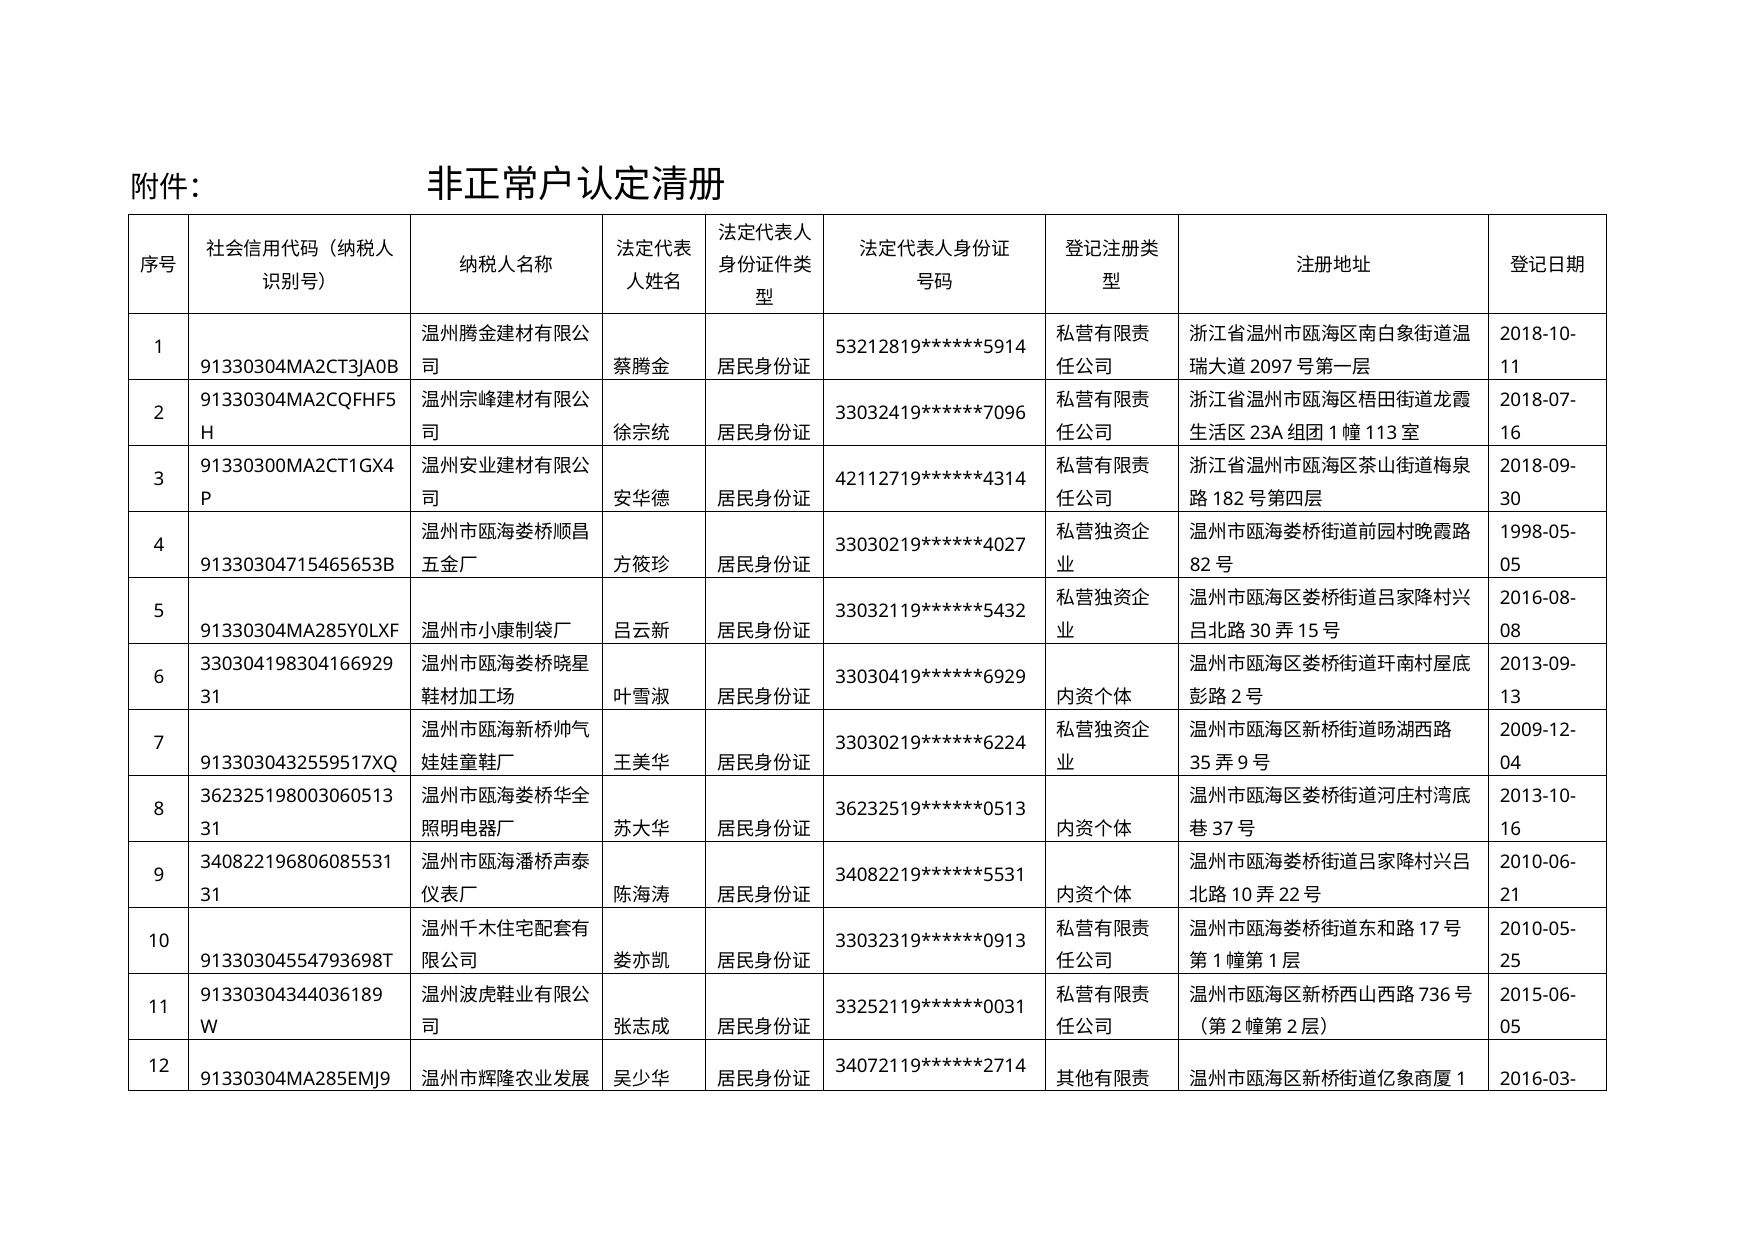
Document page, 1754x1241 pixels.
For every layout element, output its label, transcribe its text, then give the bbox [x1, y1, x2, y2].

table_cell 居民身份证 [706, 1040, 823, 1090]
table_cell 91330304MA285EMJ93 [189, 1040, 410, 1090]
table_header 纳税人名称 [411, 215, 602, 312]
table_cell 36232519******0513 [824, 776, 1045, 841]
table_cell 91330304554793698T [189, 908, 410, 973]
table_cell 2010-06-21 [1489, 842, 1606, 907]
table_cell 温州市瓯海区娄桥街道河庄村湾底巷37号 [1179, 776, 1488, 841]
table_cell 内资个体 [1046, 644, 1178, 709]
table_cell 娄亦凯 [603, 908, 705, 973]
table_cell 34082219680608553131 [189, 842, 410, 907]
table_header 社会信用代码（纳税人识别号） [189, 215, 410, 312]
table_cell 吕云新 [603, 578, 705, 643]
table_cell 33030419830416692931 [189, 644, 410, 709]
table_cell 温州市小康制袋厂 [411, 578, 602, 643]
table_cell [1179, 1040, 1488, 1090]
table_cell 2009-12-04 [1489, 710, 1606, 775]
table_cell 居民身份证 [706, 446, 823, 511]
table_cell 36232519800306051331 [189, 776, 410, 841]
table_header 法定代表人姓名 [603, 215, 705, 312]
table_cell 6 [129, 644, 188, 709]
table_cell 3 [129, 446, 188, 511]
table_cell 叶雪淑 [603, 644, 705, 709]
table_header 法定代表人身份证件类型 [706, 215, 823, 312]
table_cell 温州市瓯海娄桥街道吕家降村兴吕北路10弄22号 [1179, 842, 1488, 907]
table_cell 4 [129, 512, 188, 577]
table_cell 2013-10-16 [1489, 776, 1606, 841]
table_cell 徐宗统 [603, 380, 705, 444]
table_cell 2018-07-16 [1489, 380, 1606, 444]
table_cell 2018-09-30 [1489, 446, 1606, 511]
table_cell 9133030432559517XQ [189, 710, 410, 775]
table_cell 34072119******2714 [824, 1040, 1045, 1090]
table_cell 方筱珍 [603, 512, 705, 577]
table_cell 私营有限责任公司 [1046, 314, 1178, 378]
table_cell 11 [129, 974, 188, 1039]
table_cell 居民身份证 [706, 380, 823, 444]
table_cell 内资个体 [1046, 776, 1178, 841]
table_cell 2018-10-11 [1489, 314, 1606, 378]
table_cell 私营独资企业 [1046, 512, 1178, 577]
table_cell 居民身份证 [706, 644, 823, 709]
table_cell 私营有限责任公司 [1046, 974, 1178, 1039]
table_cell 陈海涛 [603, 842, 705, 907]
table_cell 私营独资企业 [1046, 578, 1178, 643]
table_cell 温州市瓯海区新桥街道旸湖西路35弄9号 [1179, 710, 1488, 775]
table_cell 温州市瓯海区新桥西山西路736号（第2幢第2层） [1179, 974, 1488, 1039]
table_cell 1 [129, 314, 188, 378]
table_cell 温州安业建材有限公司 [411, 446, 602, 511]
table_cell 温州市瓯海新桥帅气娃娃童鞋厂 [411, 710, 602, 775]
table_cell 居民身份证 [706, 578, 823, 643]
table_cell 8 [129, 776, 188, 841]
table_cell 33032419******7096 [824, 380, 1045, 444]
table_cell 苏大华 [603, 776, 705, 841]
table_cell 33032319******0913 [824, 908, 1045, 973]
table_cell 2 [129, 380, 188, 444]
table_header 登记日期 [1489, 215, 1606, 312]
table_cell 33252119******0031 [824, 974, 1045, 1039]
table_cell 温州千木住宅配套有限公司 [411, 908, 602, 973]
table_cell 温州腾金建材有限公司 [411, 314, 602, 378]
table_cell 居民身份证 [706, 512, 823, 577]
table_cell 2016-03-28 [1489, 1040, 1606, 1090]
table_cell 张志成 [603, 974, 705, 1039]
table_cell 内资个体 [1046, 842, 1178, 907]
table_cell 温州市瓯海娄桥顺昌五金厂 [411, 512, 602, 577]
table_cell 浙江省温州市瓯海区茶山街道梅泉路182号第四层 [1179, 446, 1488, 511]
table_cell 居民身份证 [706, 974, 823, 1039]
table_cell 私营有限责任公司 [1046, 380, 1178, 444]
table_cell 5 [129, 578, 188, 643]
table_cell 蔡腾金 [603, 314, 705, 378]
table_cell 温州市瓯海娄桥晓星鞋材加工场 [411, 644, 602, 709]
table_cell 温州市瓯海区娄桥街道玕南村屋底彭路2号 [1179, 644, 1488, 709]
table_cell 安华德 [603, 446, 705, 511]
table_cell 7 [129, 710, 188, 775]
table_cell 王美华 [603, 710, 705, 775]
table_cell 浙江省温州市瓯海区梧田街道龙霞生活区23A组团1幢113室 [1179, 380, 1488, 444]
table_cell 私营有限责任公司 [1046, 908, 1178, 973]
table_cell 吴少华 [603, 1040, 705, 1090]
table_cell 温州市瓯海娄桥街道前园村晚霞路82号 [1179, 512, 1488, 577]
table_cell 33030219******6224 [824, 710, 1045, 775]
table_cell 其他有限责任公司 [1046, 1040, 1178, 1090]
table_cell 2015-06-05 [1489, 974, 1606, 1039]
table_header 序号 [129, 215, 188, 312]
table_cell 34082219******5531 [824, 842, 1045, 907]
table_cell 居民身份证 [706, 314, 823, 378]
table_cell 温州市瓯海区娄桥街道吕家降村兴吕北路30弄15号 [1179, 578, 1488, 643]
table_cell 1998-05-05 [1489, 512, 1606, 577]
table_cell 居民身份证 [706, 776, 823, 841]
table_cell 10 [129, 908, 188, 973]
table_cell 91330304MA2CT3JA0B [189, 314, 410, 378]
table_cell 温州宗峰建材有限公司 [411, 380, 602, 444]
table_cell 居民身份证 [706, 842, 823, 907]
table_header 法定代表人身份证 号码 [824, 215, 1045, 312]
table_cell 53212819******5914 [824, 314, 1045, 378]
table_cell 私营有限责任公司 [1046, 446, 1178, 511]
table_cell 33030219******4027 [824, 512, 1045, 577]
table_cell 12 [129, 1040, 188, 1090]
table_cell 91330300MA2CT1GX4P [189, 446, 410, 511]
table_cell 温州波虎鞋业有限公司 [411, 974, 602, 1039]
table_cell 温州市瓯海娄桥华全照明电器厂 [411, 776, 602, 841]
table_cell 浙江省温州市瓯海区南白象街道温瑞大道2097号第一层 [1179, 314, 1488, 378]
table_cell 居民身份证 [706, 908, 823, 973]
table_header 注册地址 [1179, 215, 1488, 312]
table_cell 33030419******6929 [824, 644, 1045, 709]
table_cell 温州市瓯海娄桥街道东和路17号第1幢第1层 [1179, 908, 1488, 973]
table_cell 私营独资企业 [1046, 710, 1178, 775]
table_cell 温州市辉隆农业发展有限公司 [411, 1040, 602, 1090]
table_cell 91330304MA285Y0LXF [189, 578, 410, 643]
table_cell 91330304344036189W [189, 974, 410, 1039]
table_cell 91330304MA2CQFHF5H [189, 380, 410, 444]
table_header 登记注册类型 [1046, 215, 1178, 312]
table_cell 9 [129, 842, 188, 907]
table_cell 2016-08-08 [1489, 578, 1606, 643]
table_cell 居民身份证 [706, 710, 823, 775]
table_cell 2010-05-25 [1489, 908, 1606, 973]
table_cell 2013-09-13 [1489, 644, 1606, 709]
table_cell 91330304715465653B [189, 512, 410, 577]
text 附件： 非正常户认定清册 [130, 149, 1624, 214]
table_cell 42112719******4314 [824, 446, 1045, 511]
table_cell 温州市瓯海潘桥声泰仪表厂 [411, 842, 602, 907]
table_cell 33032119******5432 [824, 578, 1045, 643]
